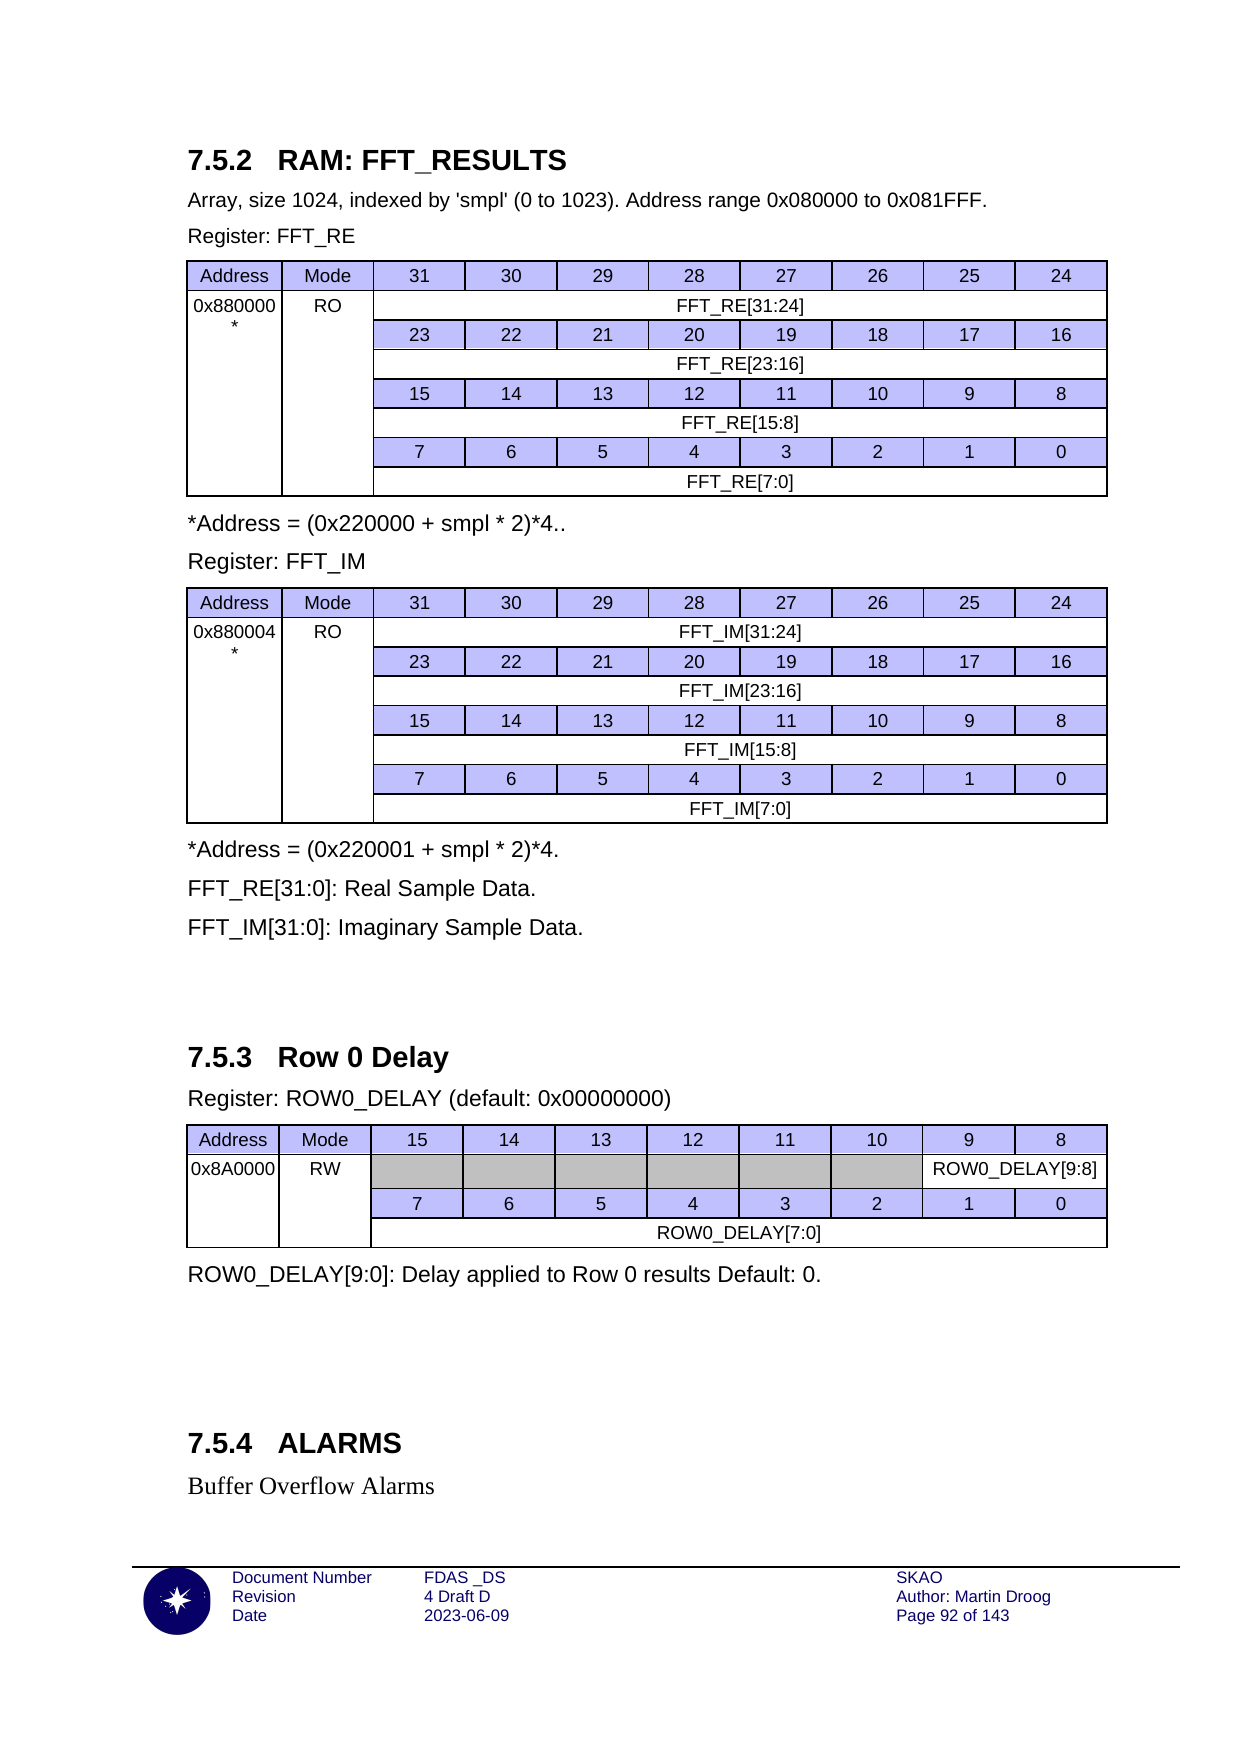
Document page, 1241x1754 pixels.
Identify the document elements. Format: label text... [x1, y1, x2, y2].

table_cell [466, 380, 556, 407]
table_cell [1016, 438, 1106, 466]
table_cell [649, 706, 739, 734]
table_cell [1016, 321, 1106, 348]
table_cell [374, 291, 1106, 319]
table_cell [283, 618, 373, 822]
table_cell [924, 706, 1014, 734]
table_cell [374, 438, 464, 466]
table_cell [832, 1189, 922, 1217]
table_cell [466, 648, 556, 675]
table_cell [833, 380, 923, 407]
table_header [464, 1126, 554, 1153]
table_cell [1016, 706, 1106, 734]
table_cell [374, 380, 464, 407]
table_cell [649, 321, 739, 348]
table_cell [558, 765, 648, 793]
text *Address = (0x220000 + smpl * 2)*4.. [187, 509, 1107, 536]
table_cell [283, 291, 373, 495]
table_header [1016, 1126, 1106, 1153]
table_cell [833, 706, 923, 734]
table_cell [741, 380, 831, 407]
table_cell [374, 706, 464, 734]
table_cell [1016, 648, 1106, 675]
subtitle ALARMS [187, 1433, 1107, 1458]
text Buffer Overflow Alarms [187, 1471, 1107, 1499]
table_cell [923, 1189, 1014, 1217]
text ROW0_DELAY[9:0]: Delay applied to Row 0 results Default: 0. [187, 1261, 1107, 1287]
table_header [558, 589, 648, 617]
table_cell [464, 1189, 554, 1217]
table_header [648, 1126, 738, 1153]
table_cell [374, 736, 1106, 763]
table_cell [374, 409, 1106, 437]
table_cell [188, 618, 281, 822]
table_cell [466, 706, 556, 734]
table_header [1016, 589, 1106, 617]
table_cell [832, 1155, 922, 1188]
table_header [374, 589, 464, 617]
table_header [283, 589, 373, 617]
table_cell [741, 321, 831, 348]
text FFT_RE[31:0]: Real Sample Data. [187, 875, 1107, 901]
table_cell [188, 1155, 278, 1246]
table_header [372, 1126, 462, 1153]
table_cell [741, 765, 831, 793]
text *Address = (0x220001 + smpl * 2)*4. [187, 836, 1107, 863]
text Register: FFT_RE [187, 224, 1107, 248]
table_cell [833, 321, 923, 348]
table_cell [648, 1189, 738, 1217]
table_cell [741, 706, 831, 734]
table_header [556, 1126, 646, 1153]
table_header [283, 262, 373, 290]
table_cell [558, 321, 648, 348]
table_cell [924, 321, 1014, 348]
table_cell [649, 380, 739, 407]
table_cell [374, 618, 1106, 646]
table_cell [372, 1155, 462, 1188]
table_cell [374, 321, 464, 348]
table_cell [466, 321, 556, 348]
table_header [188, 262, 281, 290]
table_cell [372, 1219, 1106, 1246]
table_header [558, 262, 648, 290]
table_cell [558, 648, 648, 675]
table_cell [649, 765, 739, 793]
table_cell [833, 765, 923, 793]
text Register: ROW0_DELAY (default: 0x00000000) [187, 1085, 1107, 1112]
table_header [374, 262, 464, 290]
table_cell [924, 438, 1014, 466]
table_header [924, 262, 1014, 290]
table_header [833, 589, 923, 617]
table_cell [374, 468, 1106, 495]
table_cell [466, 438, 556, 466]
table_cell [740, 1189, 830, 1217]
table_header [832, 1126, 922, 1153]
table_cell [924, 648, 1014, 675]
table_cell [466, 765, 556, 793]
subtitle RAM: FFT_RESULTS [187, 150, 1107, 175]
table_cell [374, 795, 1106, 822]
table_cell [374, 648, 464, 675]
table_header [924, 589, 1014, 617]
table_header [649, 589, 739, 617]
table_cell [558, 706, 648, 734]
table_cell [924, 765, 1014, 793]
subtitle Row 0 Delay [187, 1048, 1107, 1073]
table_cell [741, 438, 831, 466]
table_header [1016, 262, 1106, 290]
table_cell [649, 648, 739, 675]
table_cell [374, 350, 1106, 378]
picture [143, 1567, 211, 1635]
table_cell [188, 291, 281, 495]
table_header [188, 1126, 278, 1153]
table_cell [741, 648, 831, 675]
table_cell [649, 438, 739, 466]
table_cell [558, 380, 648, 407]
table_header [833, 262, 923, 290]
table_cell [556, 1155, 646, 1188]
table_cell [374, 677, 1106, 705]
text Register: FFT_IM [187, 548, 1107, 575]
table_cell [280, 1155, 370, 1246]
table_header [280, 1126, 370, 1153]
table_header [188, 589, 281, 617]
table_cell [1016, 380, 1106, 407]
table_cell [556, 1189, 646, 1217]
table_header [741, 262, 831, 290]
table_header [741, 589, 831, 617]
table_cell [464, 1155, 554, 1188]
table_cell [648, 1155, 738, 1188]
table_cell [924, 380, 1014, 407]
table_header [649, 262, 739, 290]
text Array, size 1024, indexed by 'smpl' (0 to 1023). Address range 0x080000 to 0x081FFF. [187, 187, 1107, 211]
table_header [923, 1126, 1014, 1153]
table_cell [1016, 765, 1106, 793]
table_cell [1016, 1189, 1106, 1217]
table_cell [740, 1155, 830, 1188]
text FFT_IM[31:0]: Imaginary Sample Data. [187, 914, 1107, 940]
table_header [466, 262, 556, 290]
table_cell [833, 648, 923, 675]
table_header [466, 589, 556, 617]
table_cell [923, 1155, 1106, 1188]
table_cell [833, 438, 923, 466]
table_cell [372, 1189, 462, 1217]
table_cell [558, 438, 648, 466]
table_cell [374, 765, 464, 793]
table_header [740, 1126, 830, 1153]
